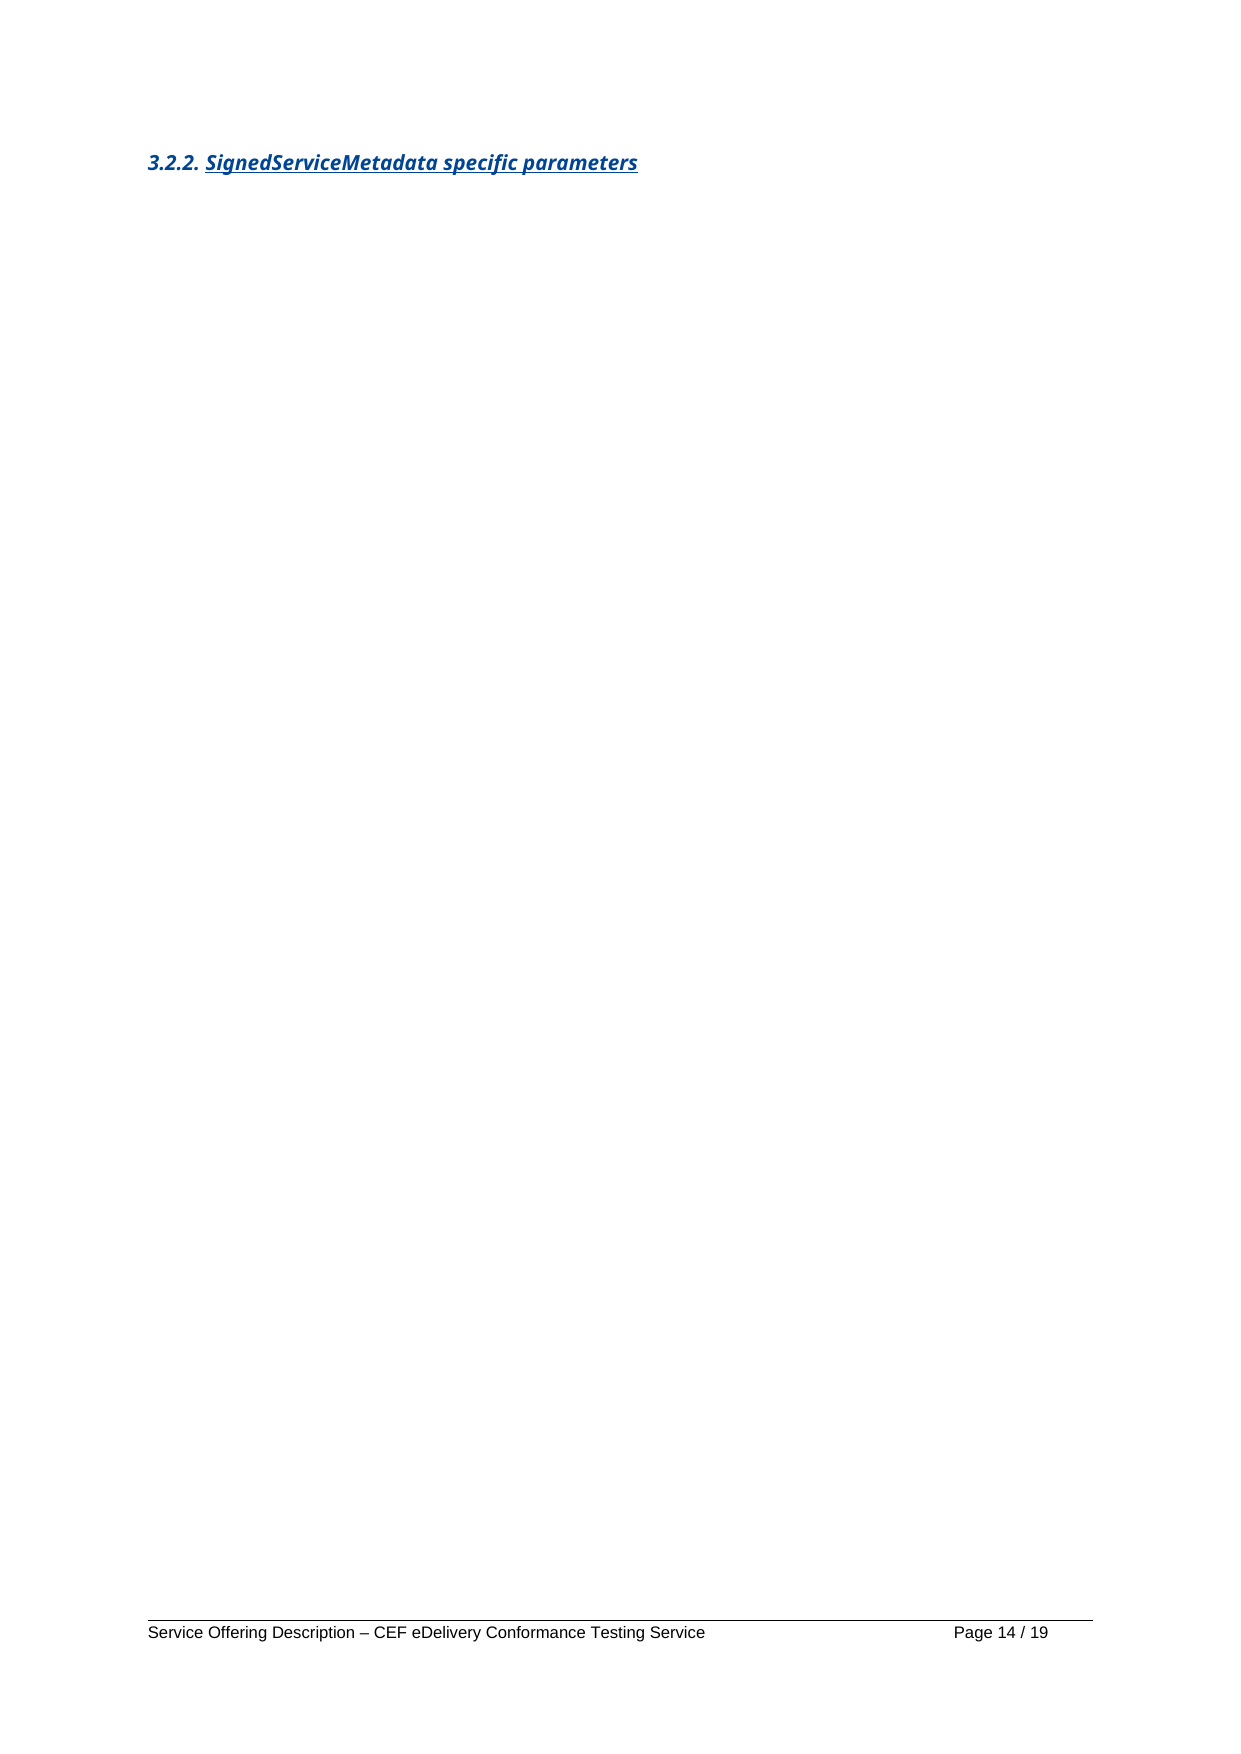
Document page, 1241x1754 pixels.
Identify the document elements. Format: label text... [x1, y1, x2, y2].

subtitle SignedServiceMetadata specific parameters [148, 148, 1093, 176]
